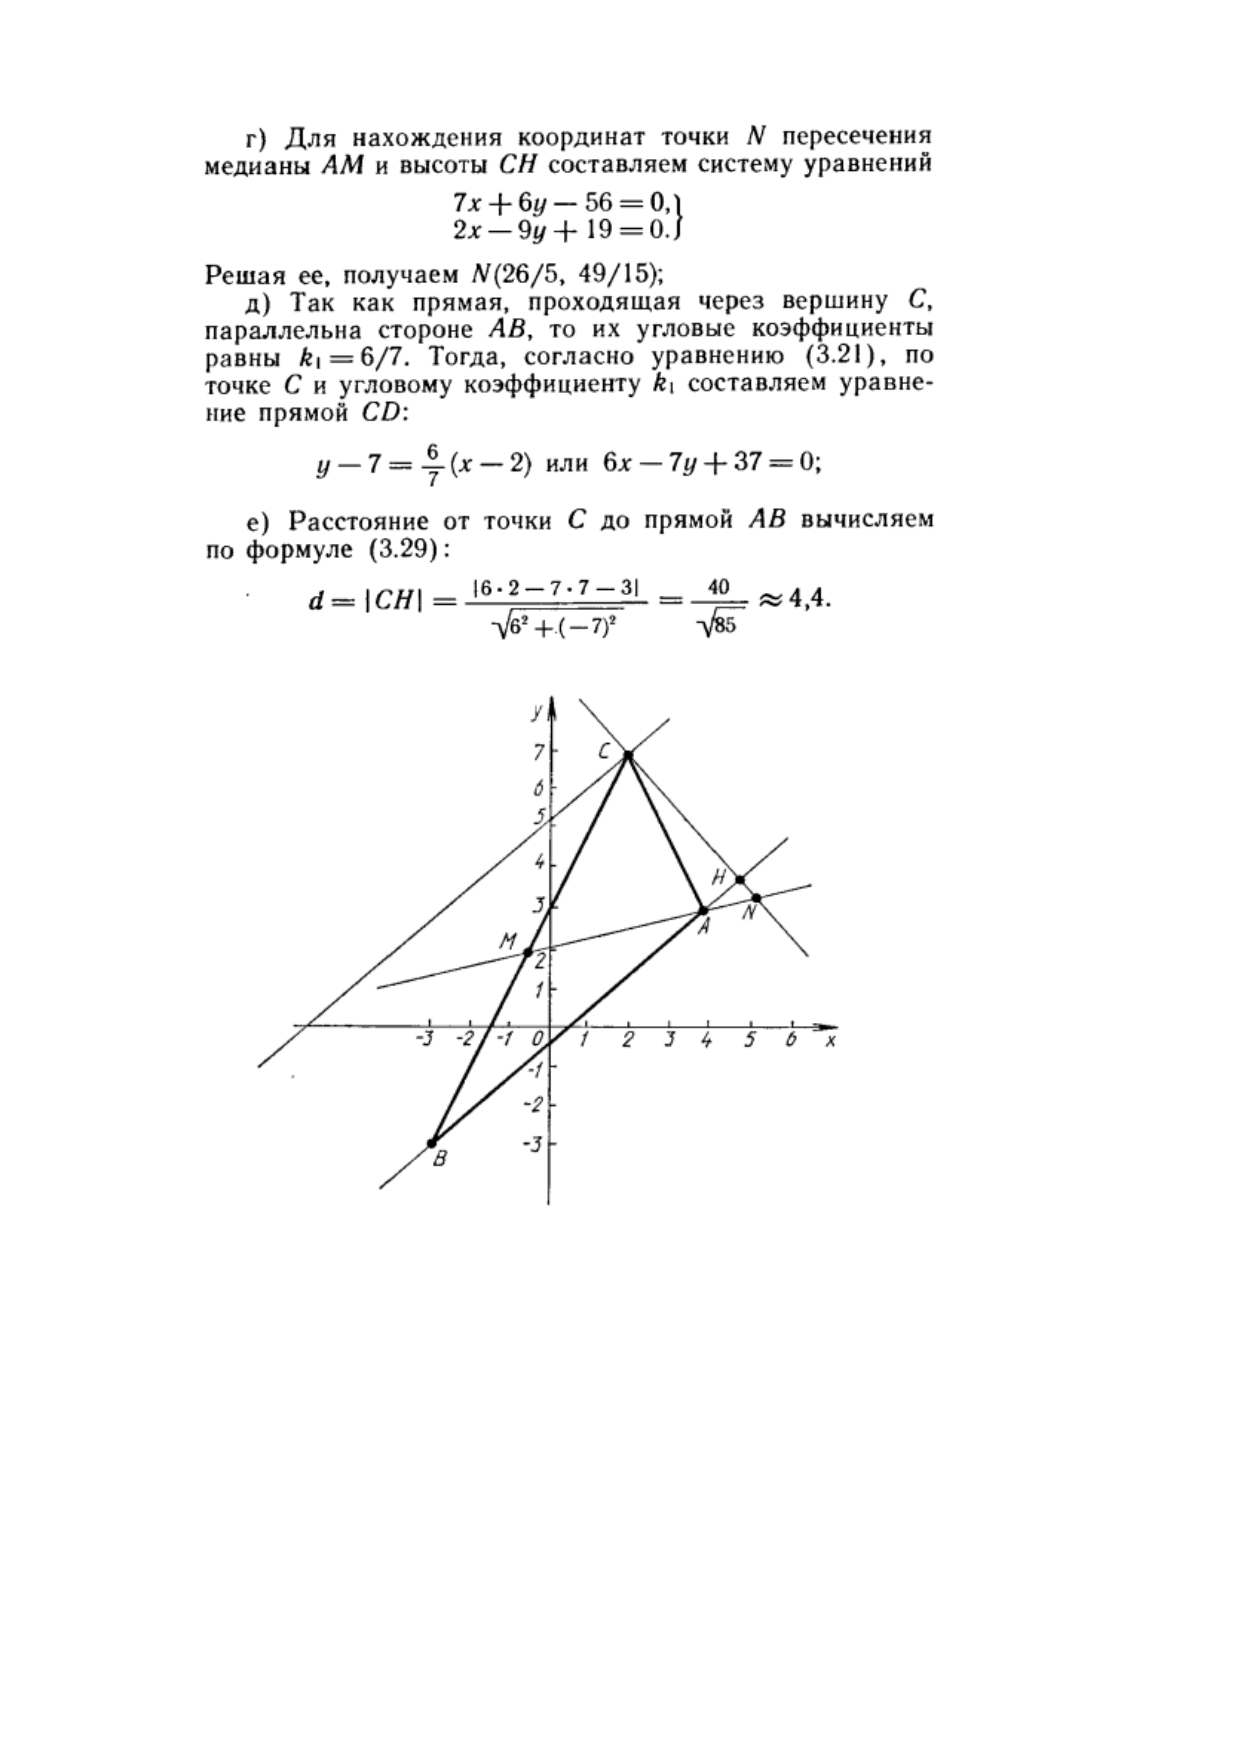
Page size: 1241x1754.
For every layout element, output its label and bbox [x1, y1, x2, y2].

picture [177, 118, 943, 647]
picture [177, 675, 874, 1218]
